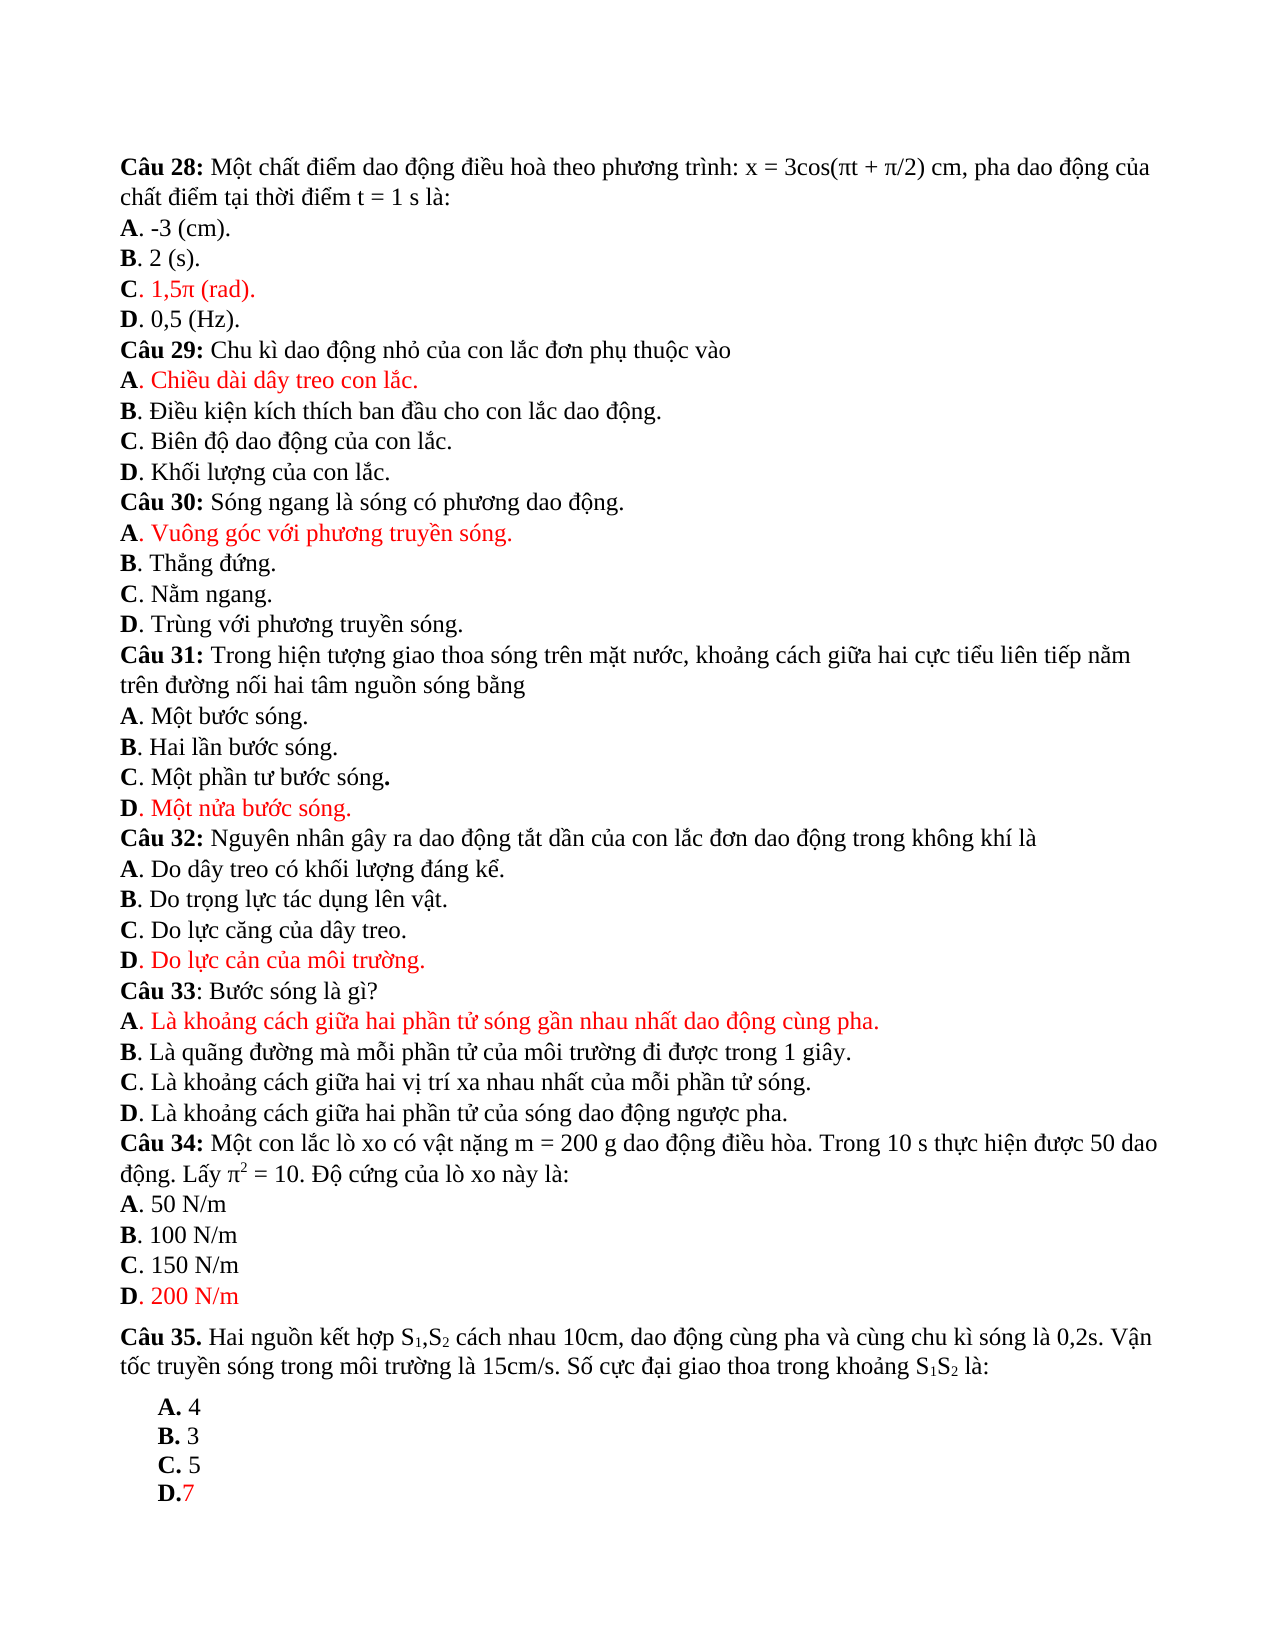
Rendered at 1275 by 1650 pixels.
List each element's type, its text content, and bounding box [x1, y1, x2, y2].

text D. Một nửa bước sóng. [120, 791, 1170, 821]
text Câu 28: Một chất điểm dao động điều hoà theo phương trình: x = 3cos(πt + π/2) cm, pha dao động của chất điểm tại thời điểm t = 1 s là: [120, 150, 1170, 211]
text Câu 30: Sóng ngang là sóng có phương dao động. [120, 486, 1170, 516]
text Câu 31: Trong hiện tượng giao thoa sóng trên mặt nước, khoảng cách giữa hai cực tiểu liên tiếp nằm trên đường nối hai tâm nguồn sóng bằng [120, 638, 1170, 699]
text D.7 [157, 1478, 1170, 1507]
text B. Hai lần bước sóng. C. Một phần tư bước sóng. [120, 730, 1170, 791]
text Câu 34: Một con lắc lò xo có vật nặng m = 200 g dao động điều hòa. Trong 10 s thực hiện được 50 dao động. Lấy π2 = 10. Độ cứng của lò xo này là: [120, 1127, 1170, 1188]
text A. 50 N/m [120, 1188, 1170, 1218]
text A. Do dây treo có khối lượng đáng kể. [120, 852, 1170, 882]
text B. 2 (s). [120, 242, 1170, 272]
text A. -3 (cm). [120, 211, 1170, 242]
text A. 4 [157, 1392, 1170, 1421]
text Câu 35. Hai nguồn kết hợp S1,S2 cách nhau 10cm, dao động cùng pha và cùng chu kì sóng là 0,2s. Vận tốc truyền sóng trong môi trường là 15cm/s. Số cực đại giao thoa trong khoảng S1S2 là: [120, 1322, 1170, 1380]
text A. Là khoảng cách giữa hai phần tử sóng gần nhau nhất dao động cùng pha. B. Là quãng đường mà mỗi phần tử của môi trường đi được trong 1 giây. C. Là khoảng cách giữa hai vị trí xa nhau nhất của mỗi phần tử sóng. D. Là khoảng cách giữa hai phần tử của sóng dao động ngược pha. [120, 1004, 1170, 1127]
text D. 200 N/m [120, 1279, 1170, 1310]
text B. 3 [157, 1421, 1170, 1450]
text D. Do lực cản của môi trường. [120, 943, 1170, 974]
text A. Vuông góc với phương truyền sóng. B. Thẳng đứng. C. Nằm ngang. D. Trùng với phương truyền sóng. [120, 516, 1170, 638]
text A. Một bước sóng. [120, 699, 1170, 730]
text Câu 33: Bước sóng là gì? [120, 974, 1170, 1004]
text B. Do trọng lực tác dụng lên vật. C. Do lực căng của dây treo. [120, 882, 1170, 943]
text C. 5 [157, 1450, 1170, 1478]
text Câu 29: Chu kì dao động nhỏ của con lắc đơn phụ thuộc vào [120, 333, 1170, 364]
text Câu 32: Nguyên nhân gây ra dao động tắt dần của con lắc đơn dao động trong không khí là [120, 821, 1170, 852]
text C. 150 N/m [120, 1249, 1170, 1279]
text D. 0,5 (Hz). [120, 303, 1170, 333]
text B. 100 N/m [120, 1218, 1170, 1249]
text C. 1,5π (rad). [120, 272, 1170, 303]
text A. Chiều dài dây treo con lắc. B. Điều kiện kích thích ban đầu cho con lắc dao động. C. Biên độ dao động của con lắc. D. Khối lượng của con lắc. [120, 364, 1170, 486]
